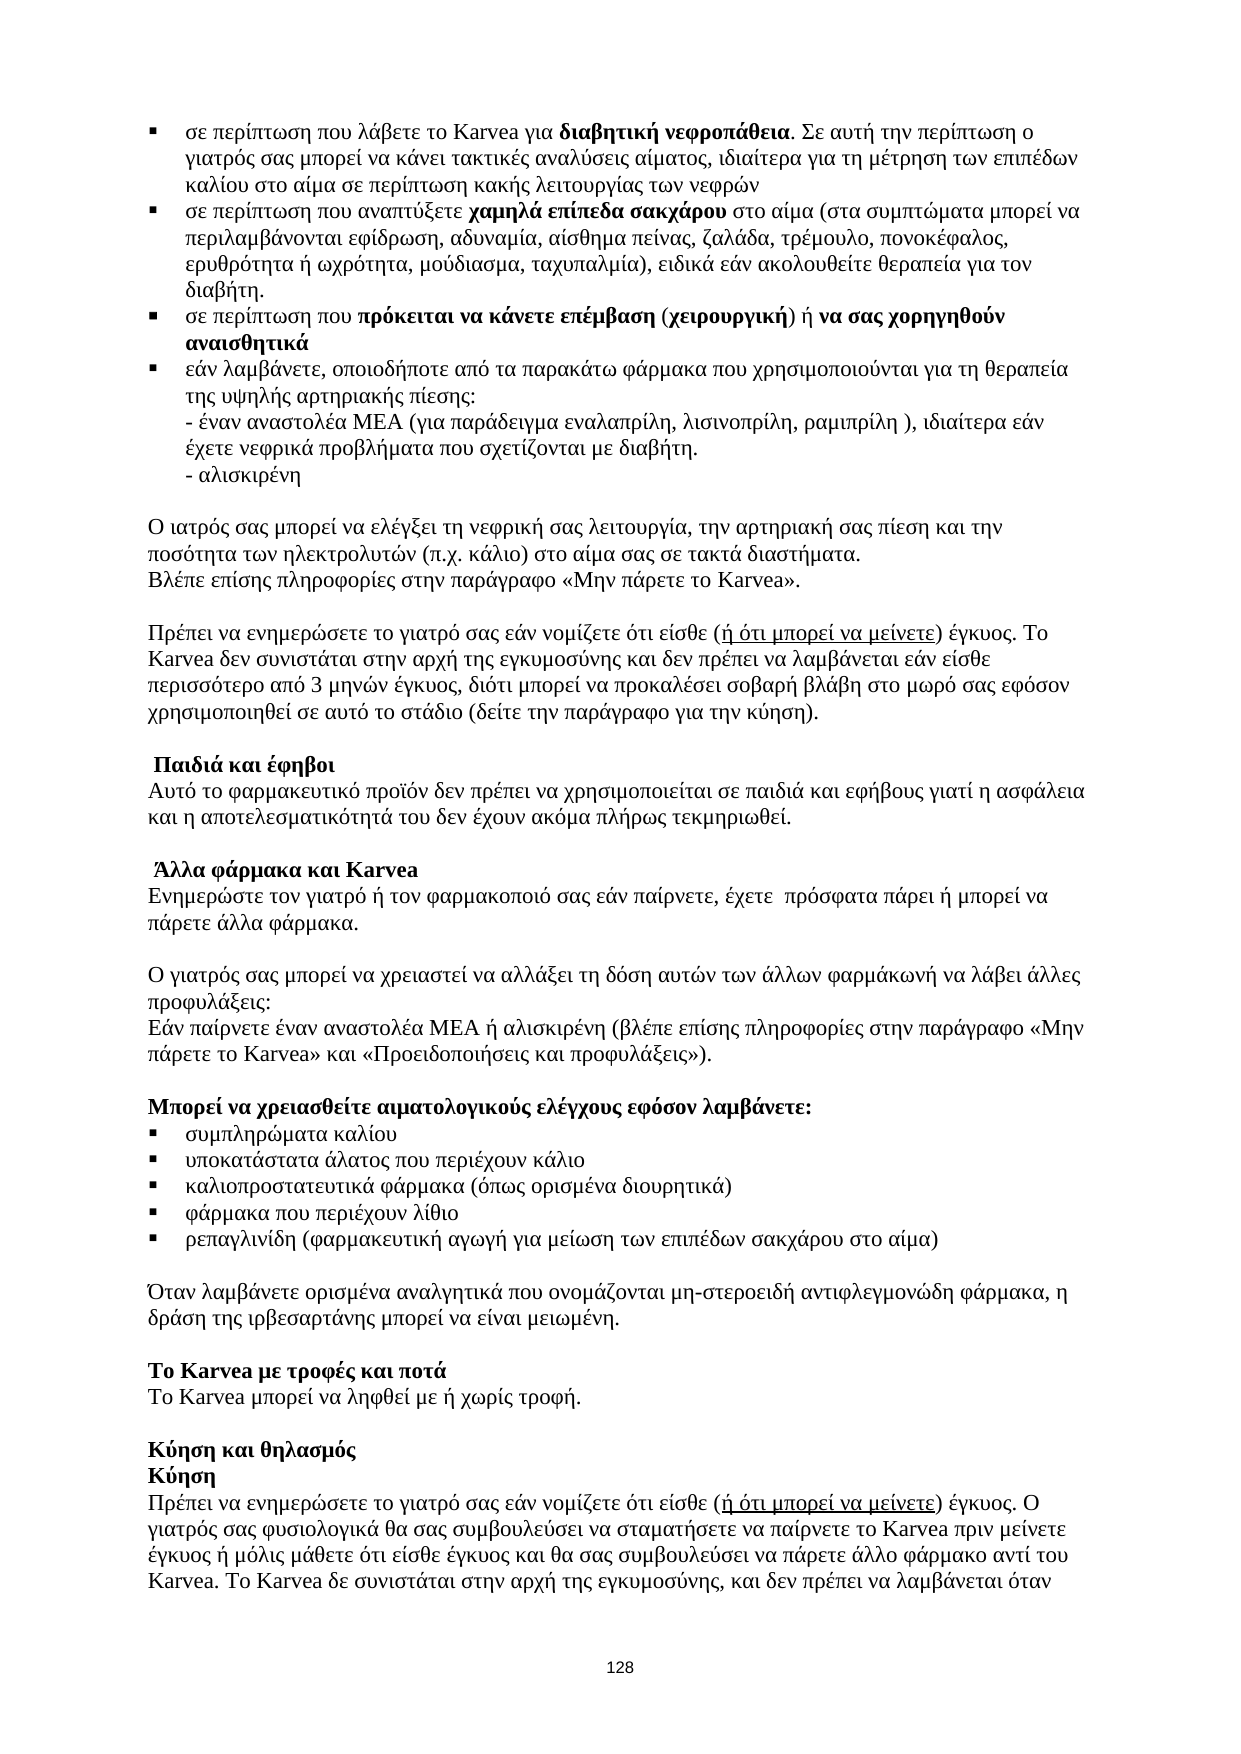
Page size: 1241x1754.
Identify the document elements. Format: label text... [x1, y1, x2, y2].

text Αυτό το φαρμακευτικό προϊόν δεν πρέπει να χρησιμοποιείται σε παιδιά και εφήβους γιατί η ασφάλεια και η αποτελεσματικότητά του δεν έχουν ακόμα πλήρως τεκμηριωθεί. [148, 777, 1093, 830]
text ρεπαγλινίδη (φαρμακευτική αγωγή για μείωση των επιπέδων σακχάρου στο αίμα) [148, 1225, 1093, 1251]
text καλιοπροστατευτικά φάρμακα (όπως ορισμένα διουρητικά) [148, 1172, 1093, 1199]
text Ο ιατρός σας μπορεί να ελέγξει τη νεφρική σας λειτουργία, την αρτηριακή σας πίεση και την ποσότητα των ηλεκτρολυτών (π.χ. κάλιο) στο αίμα σας σε τακτά διαστήματα. [148, 513, 1093, 566]
text συμπληρώματα καλίου [148, 1119, 1093, 1146]
text σε περίπτωση που πρόκειται να κάνετε επέμβαση (χειρουργική) ή να σας χορηγηθούν αναισθητικά [148, 303, 1093, 355]
subtitle Παιδιά και έφηβοι [148, 751, 1093, 777]
text Όταν λαμβάνετε ορισμένα αναλγητικά που ονομάζονται μη-στεροειδή αντιφλεγμονώδη φάρμακα, η δράση της ιρβεσαρτάνης μπορεί να είναι μειωμένη. [148, 1278, 1093, 1330]
subtitle Το Karvea με τροφές και ποτά [148, 1357, 1093, 1383]
subtitle Κύηση [148, 1462, 1093, 1488]
text Βλέπε επίσης πληροφορίες στην παράγραφο «Μην πάρετε το Karvea». [148, 566, 1093, 592]
list - έναν αναστολέα ΜΕΑ (για παράδειγμα εναλαπρίλη, λισινοπρίλη, ραμιπρίλη ), ιδιαίτερα εάν έχετε νεφρικά προβλήματα που σχετίζονται με διαβήτη. [185, 408, 1093, 461]
text Ο γιατρός σας μπορεί να χρειαστεί να αλλάξει τη δόση αυτών των άλλων φαρμάκωνή να λάβει άλλες προφυλάξεις: [148, 961, 1093, 1014]
subtitle Μπορεί να χρειασθείτε αιματολογικούς ελέγχους εφόσον λαμβάνετε: [148, 1093, 1093, 1119]
subtitle Άλλα φάρμακα και Karvea [148, 856, 1093, 882]
text φάρμακα που περιέχουν λίθιο [148, 1199, 1093, 1225]
text Ενημερώστε τον γιατρό ή τον φαρμακοποιό σας εάν παίρνετε, έχετε πρόσφατα πάρει ή μπορεί να πάρετε άλλα φάρμακα. [148, 882, 1093, 935]
text Το Karvea μπορεί να ληφθεί με ή χωρίς τροφή. [148, 1383, 1093, 1409]
subtitle Κύηση και θηλασμός [148, 1436, 1093, 1462]
text σε περίπτωση που αναπτύξετε χαμηλά επίπεδα σακχάρου στο αίμα (στα συμπτώματα μπορεί να περιλαμβάνονται εφίδρωση, αδυναμία, αίσθημα πείνας, ζαλάδα, τρέμουλο, πονοκέφαλος, ερυθρότητα ή ωχρότητα, μούδιασμα, ταχυπαλμία), ειδικά εάν ακολουθείτε θεραπεία για τον διαβήτη. [148, 197, 1093, 303]
text Πρέπει να ενημερώσετε το γιατρό σας εάν νομίζετε ότι είσθε (ή ότι μπορεί να μείνετε) έγκυος. Το Karvea δεν συνιστάται στην αρχή της εγκυμοσύνης και δεν πρέπει να λαμβάνεται εάν είσθε περισσότερο από 3 μηνών έγκυος, διότι μπορεί να προκαλέσει σοβαρή βλάβη στο μωρό σας εφόσον χρησιμοποιηθεί σε αυτό το στάδιο (δείτε την παράγραφο για την κύηση). [148, 619, 1093, 724]
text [148, 1488, 1093, 1594]
list - αλισκιρένη [185, 461, 1093, 487]
text υποκατάστατα άλατος που περιέχουν κάλιο [148, 1146, 1093, 1172]
text εάν λαμβάνετε, οποιοδήποτε από τα παρακάτω φάρμακα που χρησιμοποιούνται για τη θεραπεία της υψηλής αρτηριακής πίεσης: [148, 355, 1093, 408]
text σε περίπτωση που λάβετε το Karvea για διαβητική νεφροπάθεια. Σε αυτή την περίπτωση ο γιατρός σας μπορεί να κάνει τακτικές αναλύσεις αίματος, ιδιαίτερα για τη μέτρηση των επιπέδων καλίου στο αίμα σε περίπτωση κακής λειτουργίας των νεφρών [148, 118, 1093, 197]
text Εάν παίρνετε έναν αναστολέα ΜΕΑ ή αλισκιρένη (βλέπε επίσης πληροφορίες στην παράγραφο «Μην πάρετε το Karvea» και «Προειδοποιήσεις και προφυλάξεις»). [148, 1014, 1093, 1067]
